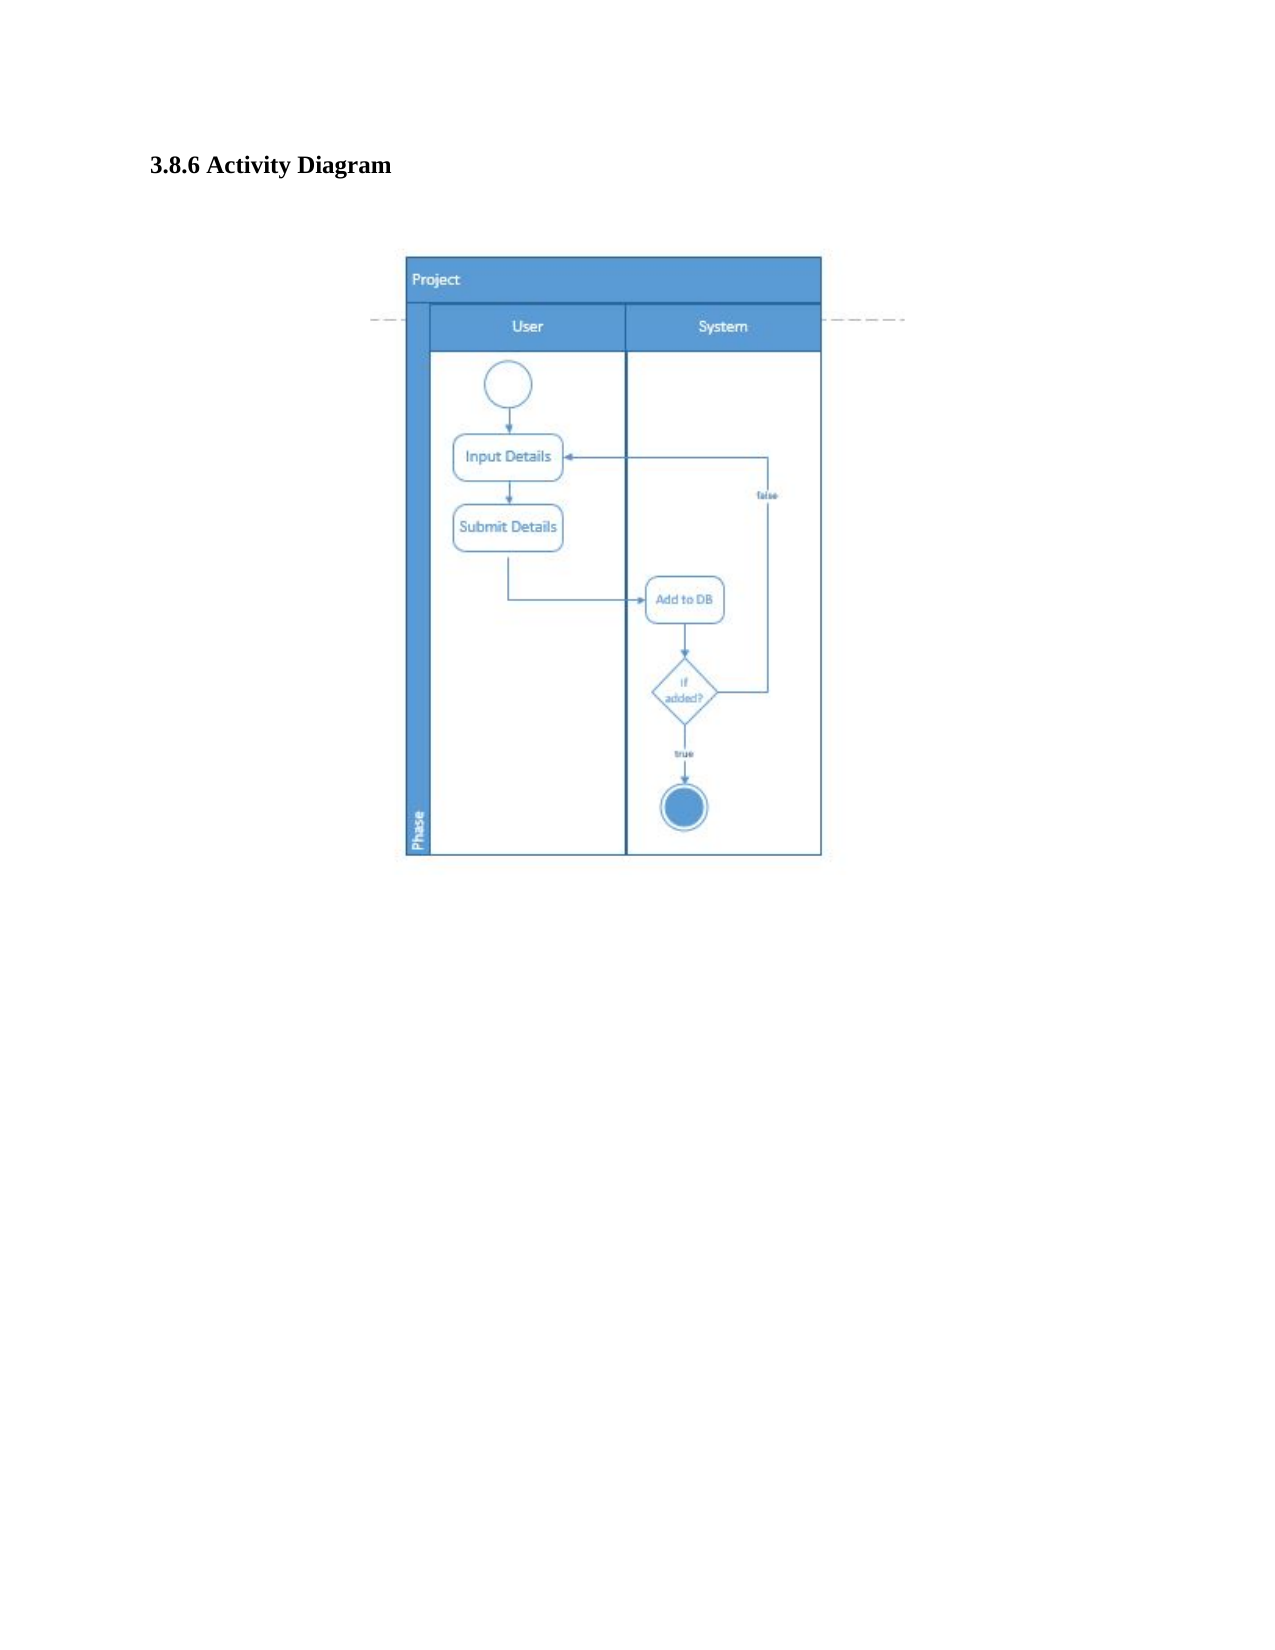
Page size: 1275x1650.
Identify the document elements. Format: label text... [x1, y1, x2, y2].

text 3.8.6 Activity Diagram [150, 150, 1125, 179]
picture [370, 224, 905, 928]
